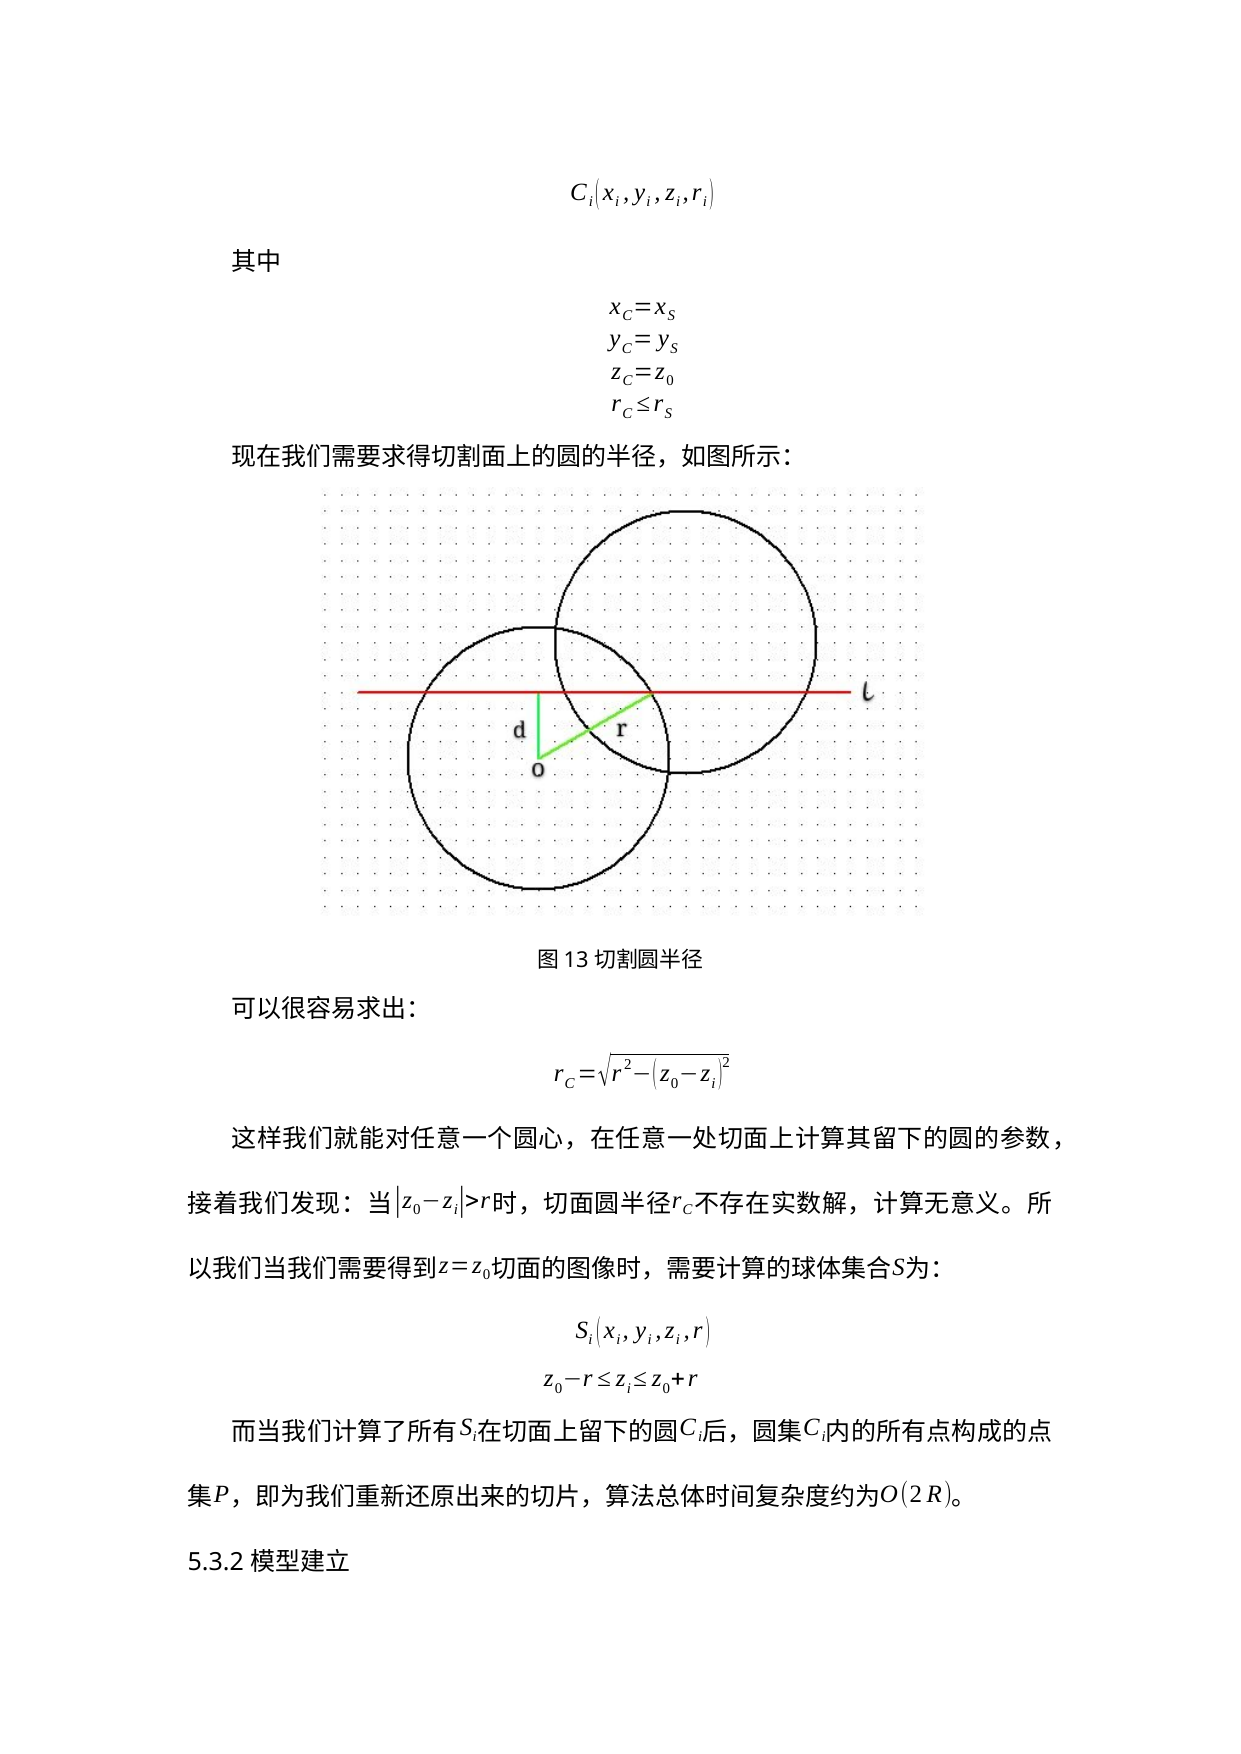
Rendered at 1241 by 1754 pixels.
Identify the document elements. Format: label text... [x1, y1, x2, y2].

text 5.3.2 模型建立 [187, 1527, 1053, 1592]
picture [311, 487, 929, 917]
text 可以很容易求出： [187, 974, 1053, 1039]
text 而当我们计算了所有在切面上留下的圆后，圆集内的所有点构成的点集，即为我们重新还原出来的切片，算法总体时间复杂度约为。 [187, 1397, 1053, 1527]
text 其中 [187, 227, 1053, 292]
text 这样我们就能对任意一个圆心，在任意一处切面上计算其留下的圆的参数，接着我们发现：当时，切面圆半径不存在实数解，计算无意义。所以我们当我们需要得到切面的图像时，需要计算的球体集合为： [187, 1104, 1053, 1299]
text 现在我们需要求得切割面上的圆的半径，如图所示： [187, 422, 1053, 487]
text 图13 切割圆半径 [187, 942, 1053, 974]
